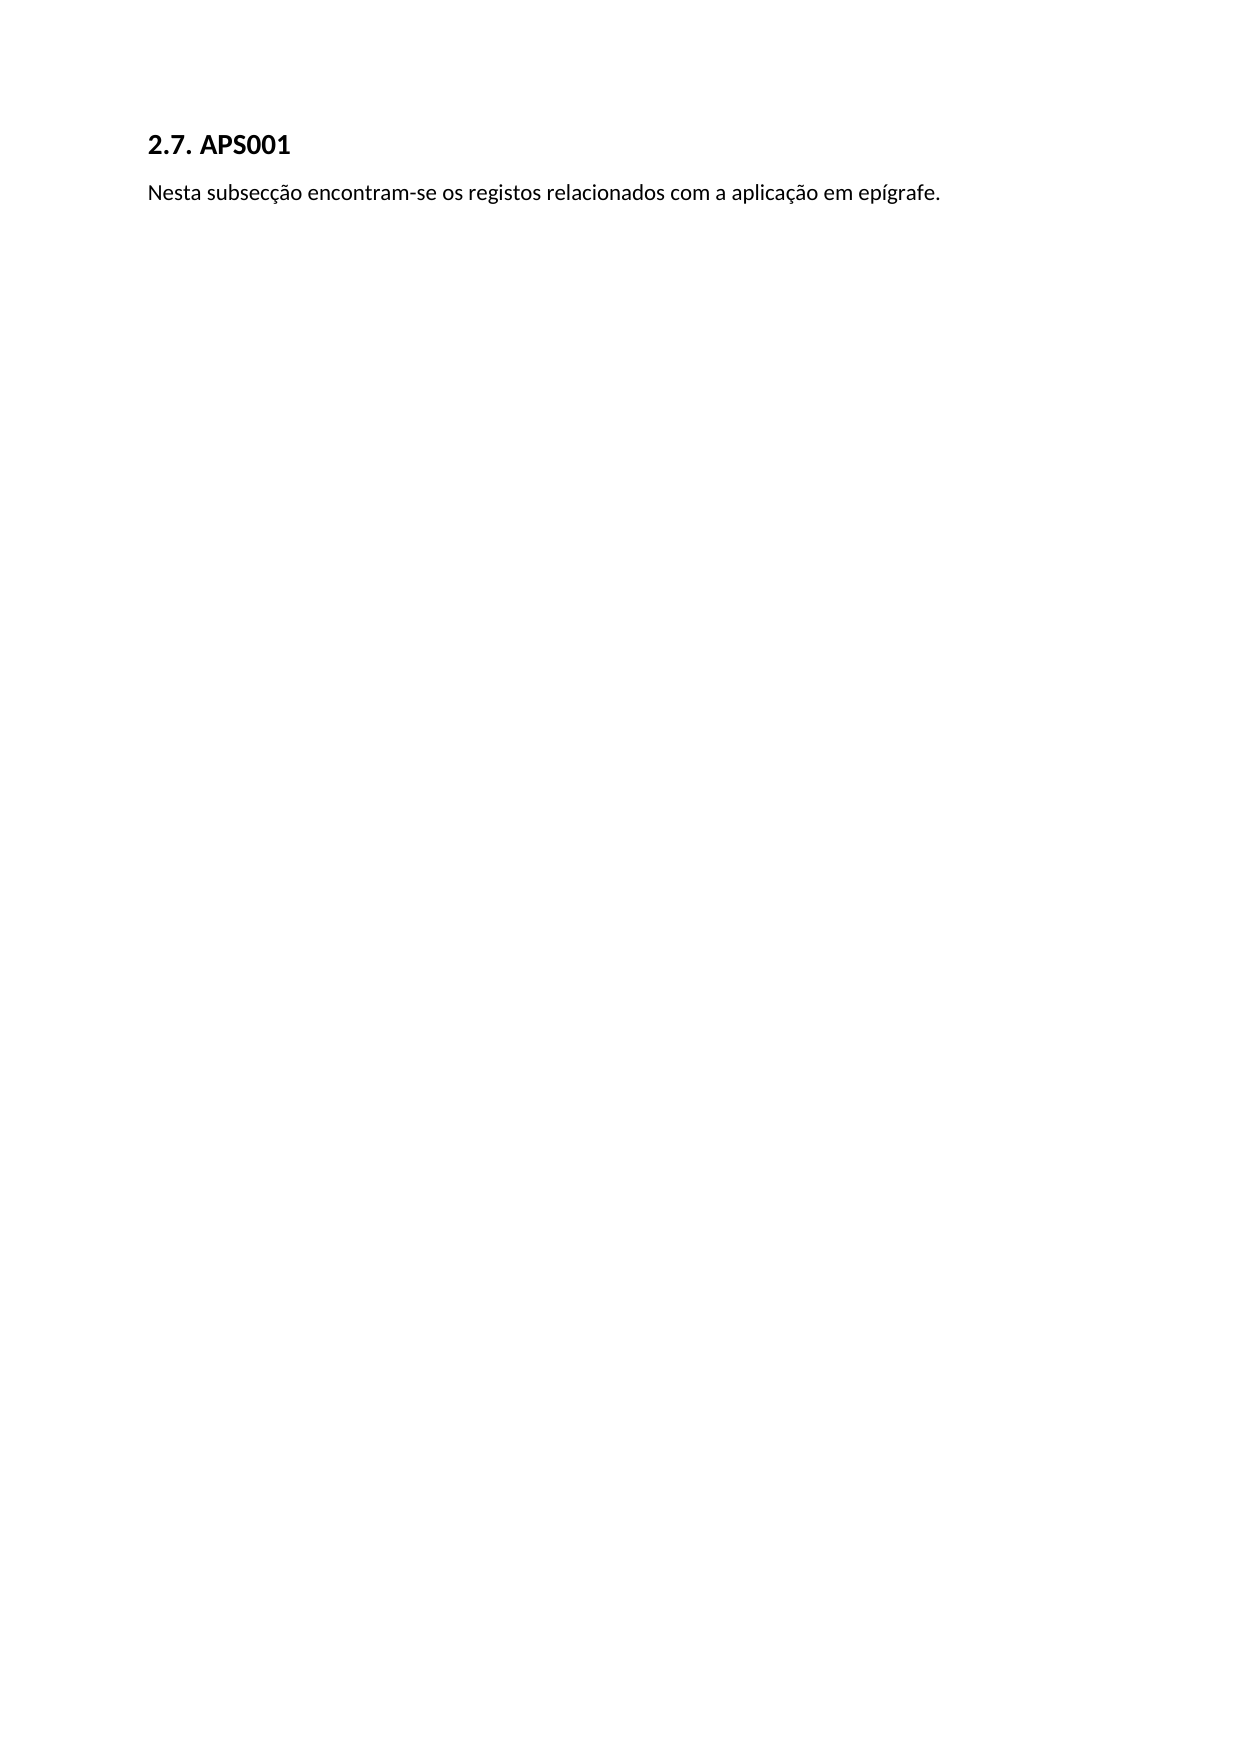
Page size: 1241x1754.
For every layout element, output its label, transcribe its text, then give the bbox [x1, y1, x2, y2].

text APS001 [148, 126, 1140, 162]
text Nesta subsecção encontram-se os registos relacionados com a aplicação em epígrafe. [148, 178, 1140, 206]
